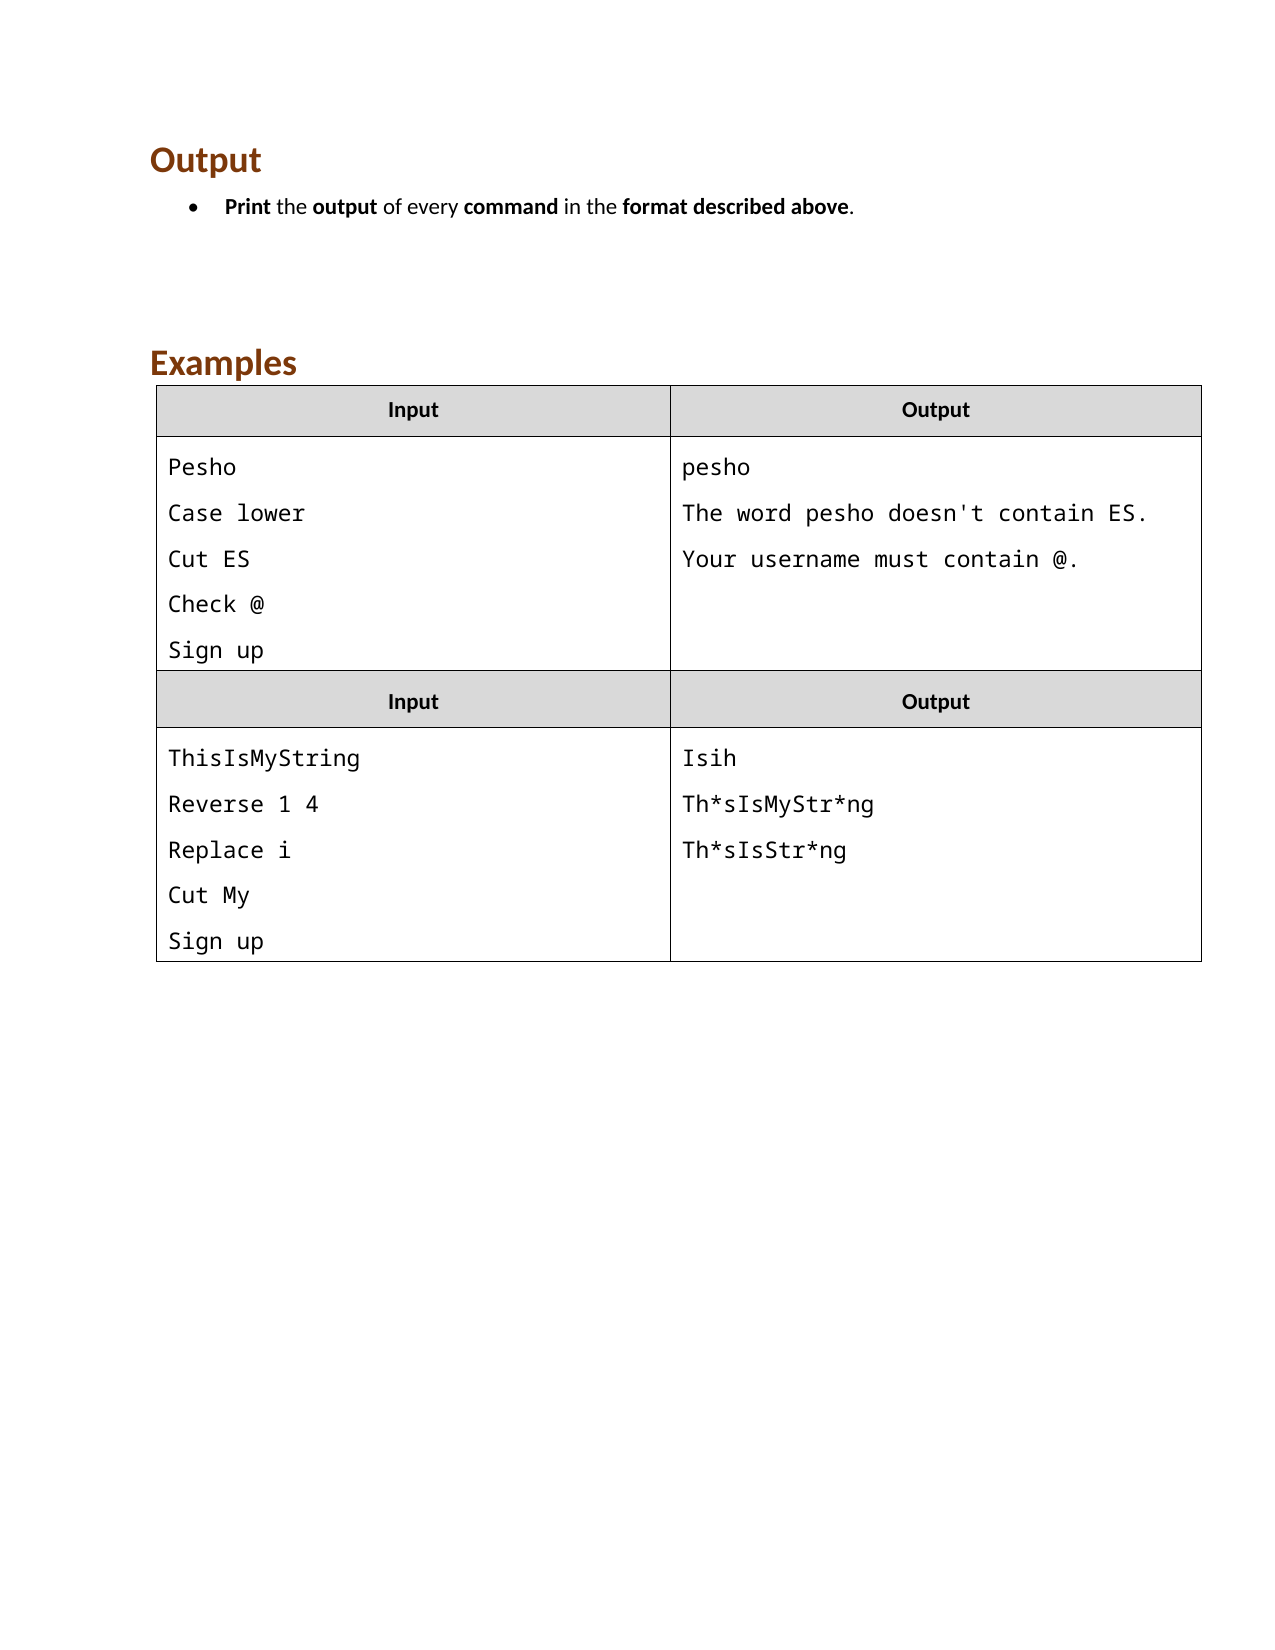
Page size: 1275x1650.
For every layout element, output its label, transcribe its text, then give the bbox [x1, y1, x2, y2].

table_cell Input [157, 671, 670, 727]
table_cell Isih Th*sIsMyStr*ng Th*sIsStr*ng [671, 728, 1201, 961]
table_cell ThisIsMyString Reverse 1 4 Replace i Cut My Sign up [157, 728, 670, 961]
text Examples [150, 352, 1125, 381]
table_cell Pesho Case lower Cut ES Check @ Sign up [157, 437, 670, 670]
table_header Input [157, 386, 670, 436]
text Output [150, 150, 1125, 179]
list Print the output of every command in the format described above. [187, 191, 1125, 220]
table_cell pesho The word pesho doesn't contain ES. Your username must contain @. [671, 437, 1201, 670]
table_cell Output [671, 671, 1201, 727]
table_header Output [671, 386, 1201, 436]
